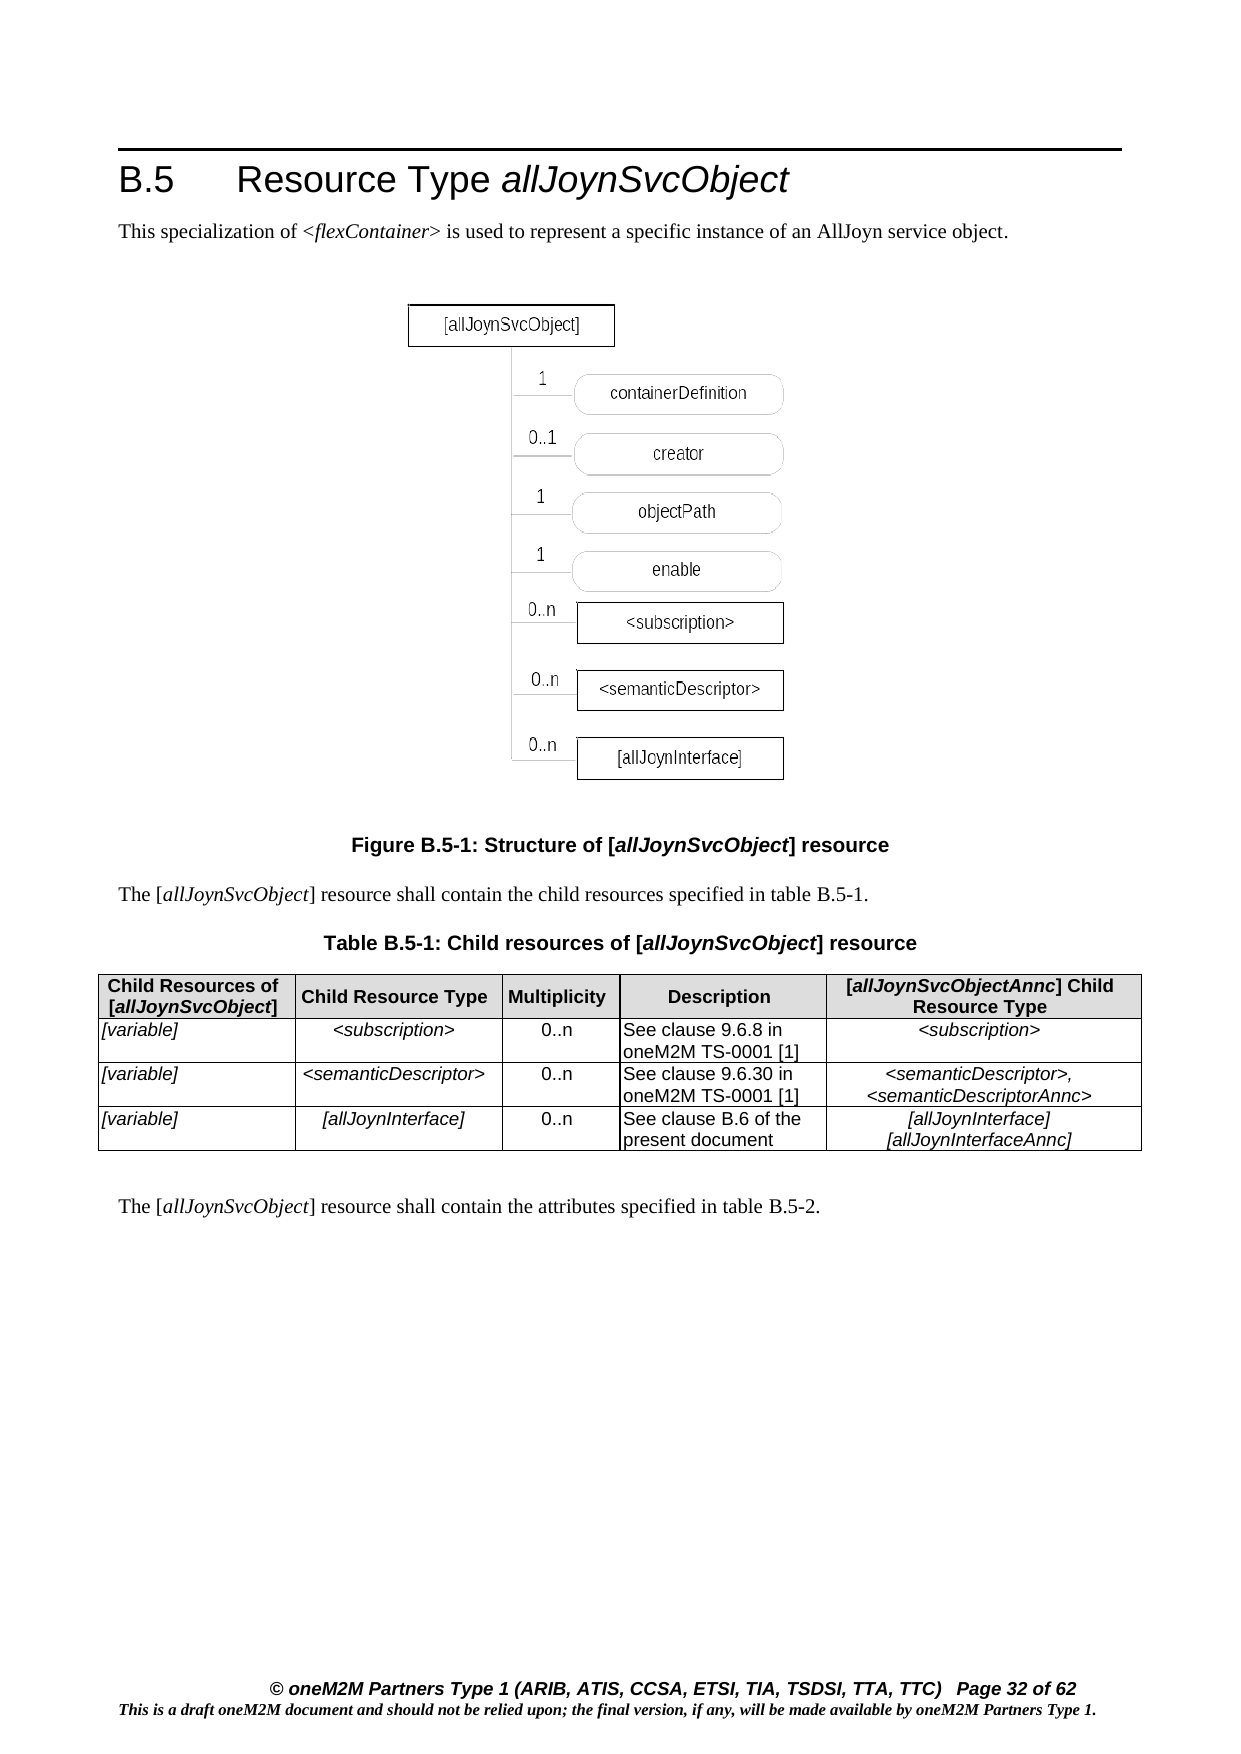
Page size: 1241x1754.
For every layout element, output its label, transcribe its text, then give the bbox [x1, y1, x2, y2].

table_header [allJoynSvcObjectAnnc] Child Resource Type [827, 975, 1141, 1018]
text Figure B.5-1: Structure of [allJoynSvcObject] resource [118, 833, 1122, 857]
table_header Child Resource Type [296, 975, 502, 1018]
table_header Multiplicity [503, 975, 619, 1018]
text The [allJoynSvcObject] resource shall contain the attributes specified in table B.5-2. [118, 1194, 1122, 1218]
table_cell 0..n [503, 1019, 619, 1062]
table_header Description [621, 975, 826, 1018]
table_cell 0..n [503, 1063, 619, 1106]
table_cell <subscription> [296, 1019, 502, 1062]
text The [allJoynSvcObject] resource shall contain the child resources specified in table B.5-1. [118, 882, 1122, 906]
table_header Child Resources of [allJoynSvcObject] [99, 975, 295, 1018]
text Table B.5-1: Child resources of [allJoynSvcObject] resource [118, 931, 1122, 955]
table_cell 0..n [503, 1107, 619, 1150]
table_cell See clause B.6 of the present document [621, 1107, 826, 1150]
table_cell <semanticDescriptor> [296, 1063, 502, 1106]
table_cell <semanticDescriptor>, <semanticDescriptorAnnc> [827, 1063, 1141, 1106]
table_cell [allJoynInterface] [allJoynInterfaceAnnc] [827, 1107, 1141, 1150]
table_cell See clause 9.6.8 in oneM2M TS-0001 [1] [621, 1019, 826, 1062]
table_cell [variable] [99, 1019, 295, 1062]
table_cell [variable] [99, 1063, 295, 1106]
table_cell <subscription> [827, 1019, 1141, 1062]
table_cell [variable] [99, 1107, 295, 1150]
subtitle B.5 Resource Type allJoynSvcObject [118, 151, 1122, 200]
table_cell [allJoynInterface] [296, 1107, 502, 1150]
table_cell See clause 9.6.30 in oneM2M TS-0001 [1] [621, 1063, 826, 1106]
text This specialization of <flexContainer> is used to represent a specific instance of an AllJoyn service object. [118, 219, 1122, 243]
